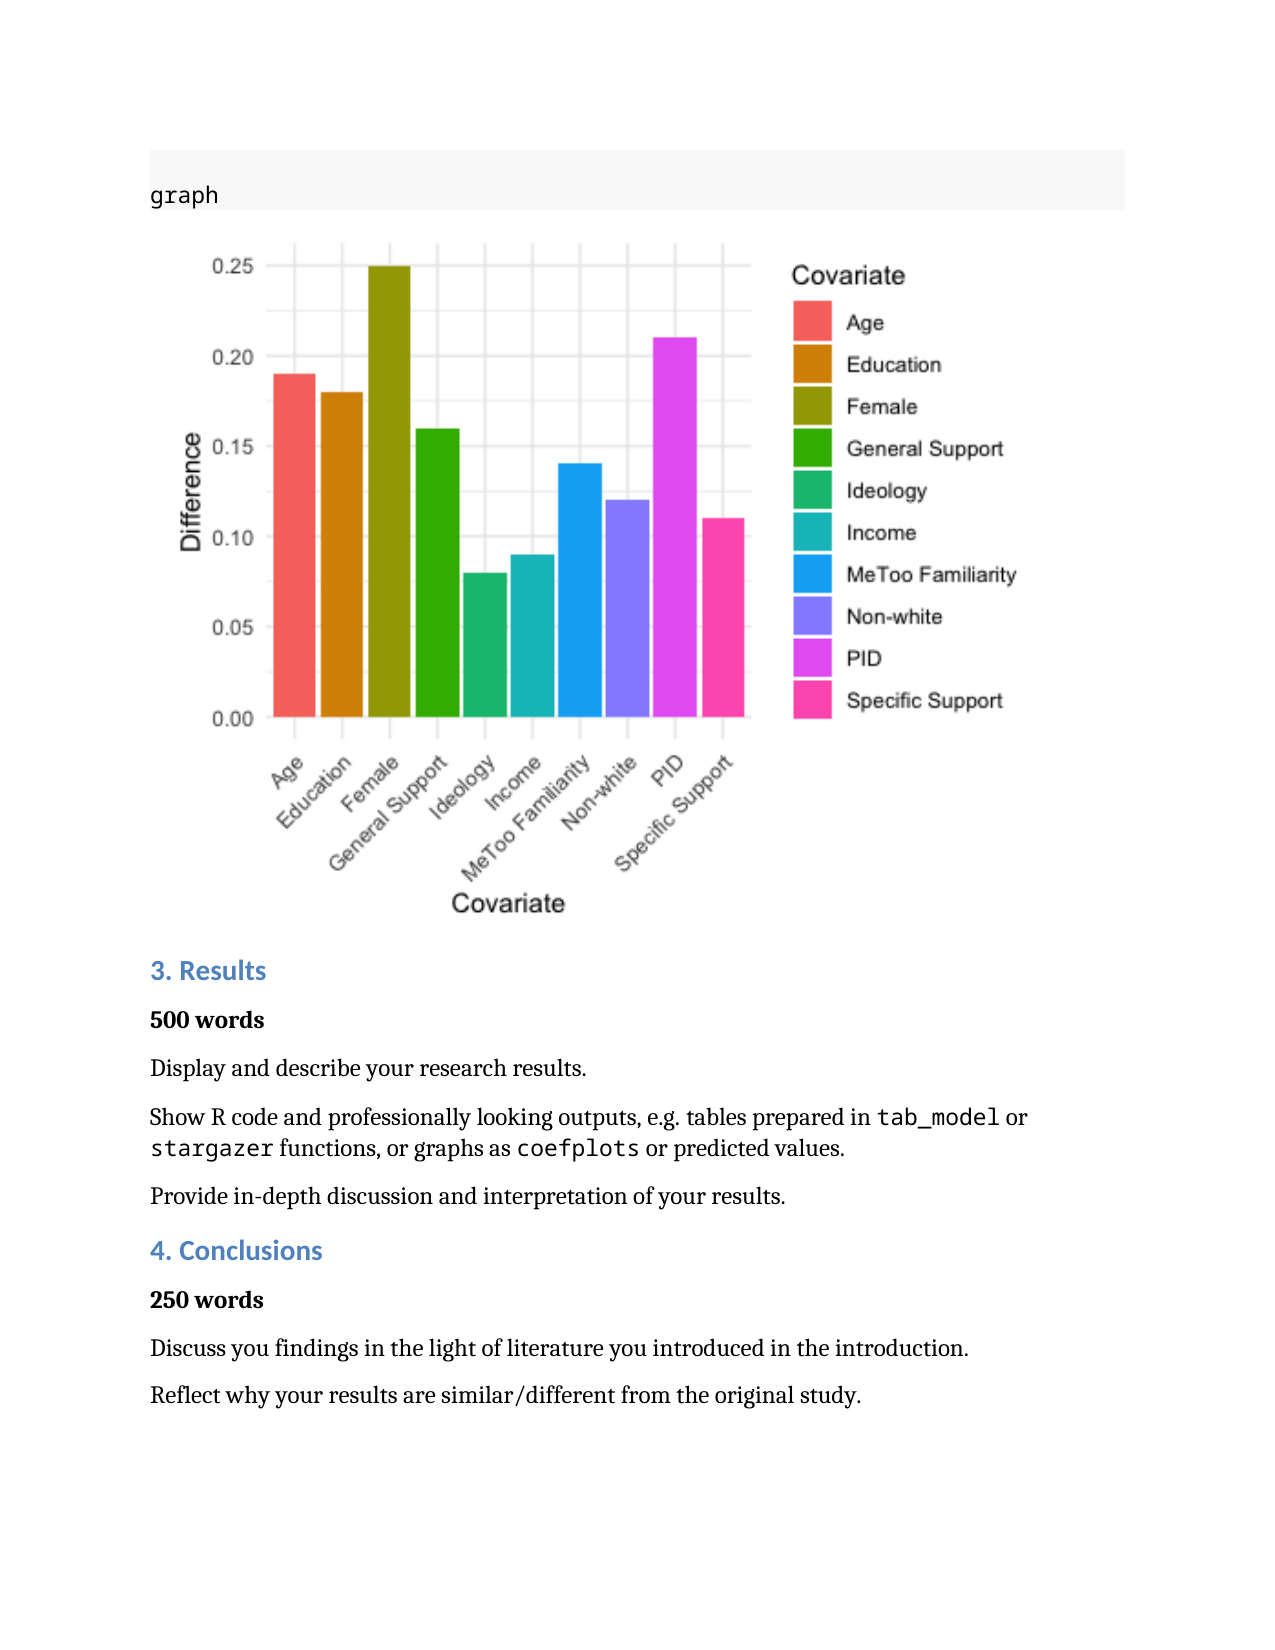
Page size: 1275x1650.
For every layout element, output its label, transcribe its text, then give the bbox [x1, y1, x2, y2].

text Display and describe your research results. [150, 1053, 1125, 1082]
text Provide in-depth discussion and interpretation of your results. [150, 1182, 1125, 1211]
text 250 words [150, 1286, 1125, 1315]
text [150, 150, 1125, 210]
subtitle 3. Results [150, 952, 1125, 987]
picture [168, 230, 1044, 931]
subtitle 4. Conclusions [150, 1232, 1125, 1267]
text 500 words [150, 1006, 1125, 1035]
text Discuss you findings in the light of literature you introduced in the introduction. [150, 1334, 1125, 1362]
text Show R code and professionally looking outputs, e.g. tables prepared in tab_model or stargazer functions, or graphs as coefplots or predicted values. [150, 1101, 1125, 1163]
text Reflect why your results are similar/different from the original study. [150, 1381, 1125, 1410]
